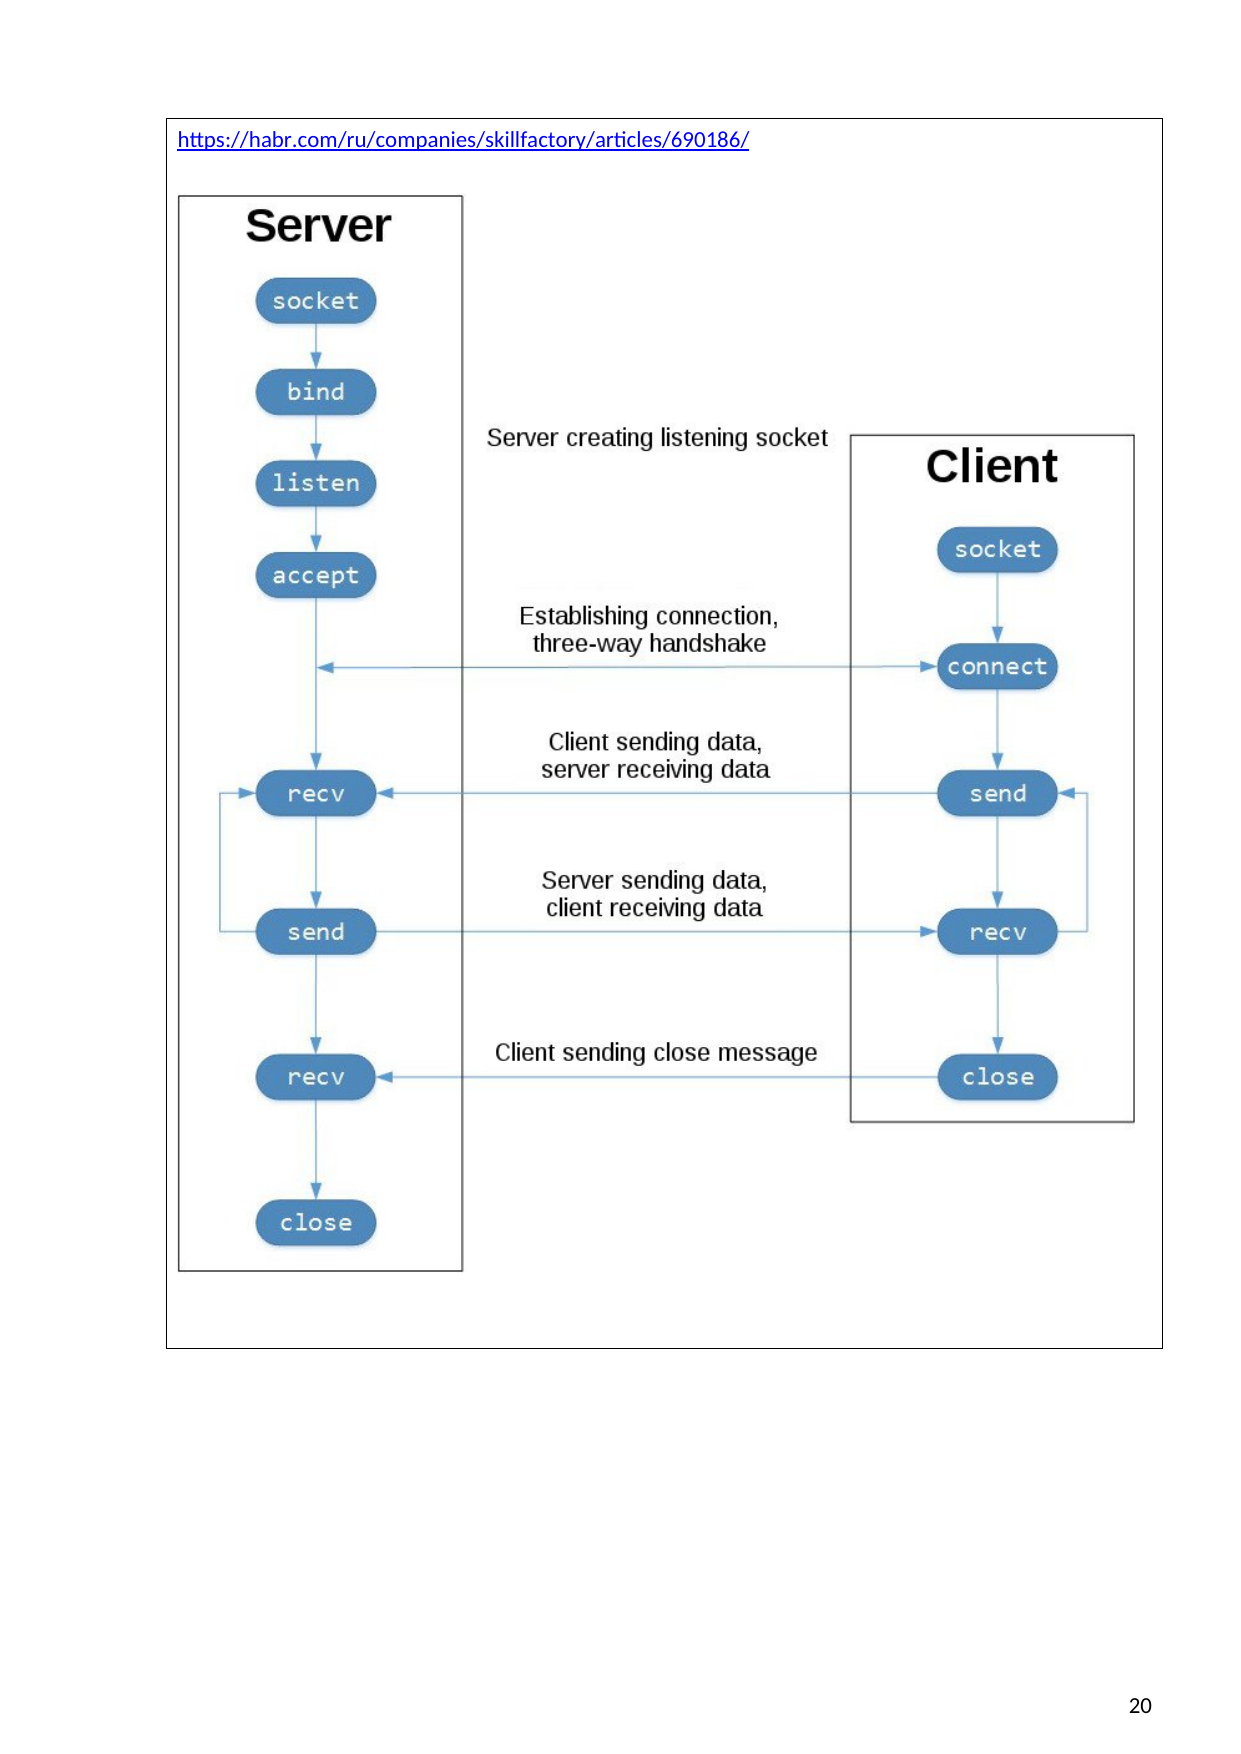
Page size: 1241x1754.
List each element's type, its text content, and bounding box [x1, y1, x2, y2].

table_cell https://habr.com/ru/companies/skillfactory/articles/690186/ [167, 119, 1162, 1347]
picture [177, 193, 1135, 1273]
